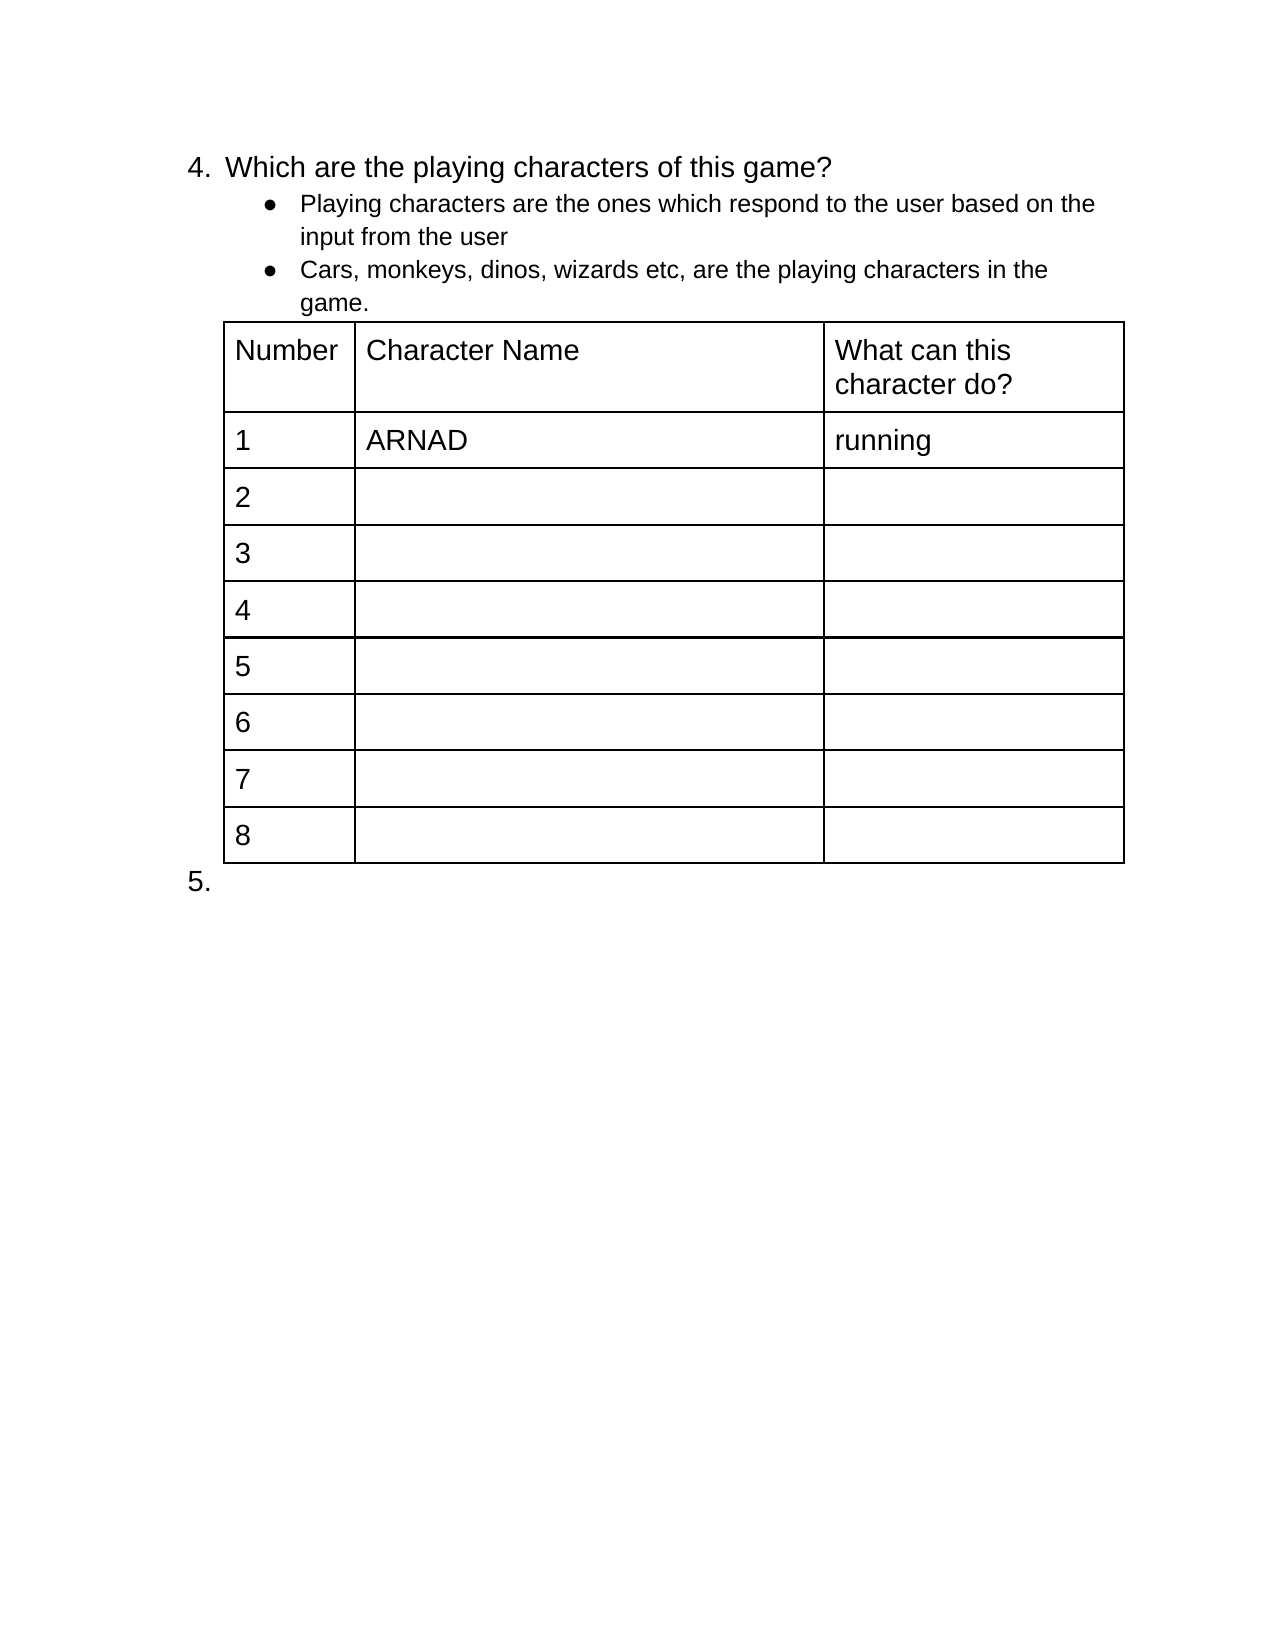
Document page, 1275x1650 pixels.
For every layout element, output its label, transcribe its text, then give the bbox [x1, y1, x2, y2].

table_cell [825, 751, 1123, 806]
table_cell 3 [225, 526, 354, 580]
table_cell 7 [225, 751, 354, 806]
list Cars, monkeys, dinos, wizards etc, are the playing characters in the game. [262, 254, 1125, 316]
table_cell [825, 695, 1123, 749]
table_header What can this character do? [825, 323, 1123, 411]
table_cell 2 [225, 469, 354, 523]
table_cell [356, 695, 823, 749]
table_cell 5 [225, 639, 354, 693]
table_header Number [225, 323, 354, 411]
table_cell 8 [225, 808, 354, 862]
table_cell [356, 469, 823, 523]
table_cell [356, 639, 823, 693]
table_cell 4 [225, 582, 354, 636]
table_cell [356, 526, 823, 580]
list Which are the playing characters of this game? [187, 150, 1125, 183]
table_cell [825, 639, 1123, 693]
table_cell [825, 582, 1123, 636]
table_cell 6 [225, 695, 354, 749]
table_cell [356, 751, 823, 806]
table_cell [825, 526, 1123, 580]
table_cell [825, 469, 1123, 523]
table_cell running [825, 413, 1123, 467]
table_cell [825, 808, 1123, 862]
table_cell 1 [225, 413, 354, 467]
table_cell ARNAD [356, 413, 823, 467]
table_header Character Name [356, 323, 823, 411]
table_cell [356, 808, 823, 862]
list Playing characters are the ones which respond to the user based on the input from the user [262, 188, 1125, 250]
table_cell [356, 582, 823, 636]
